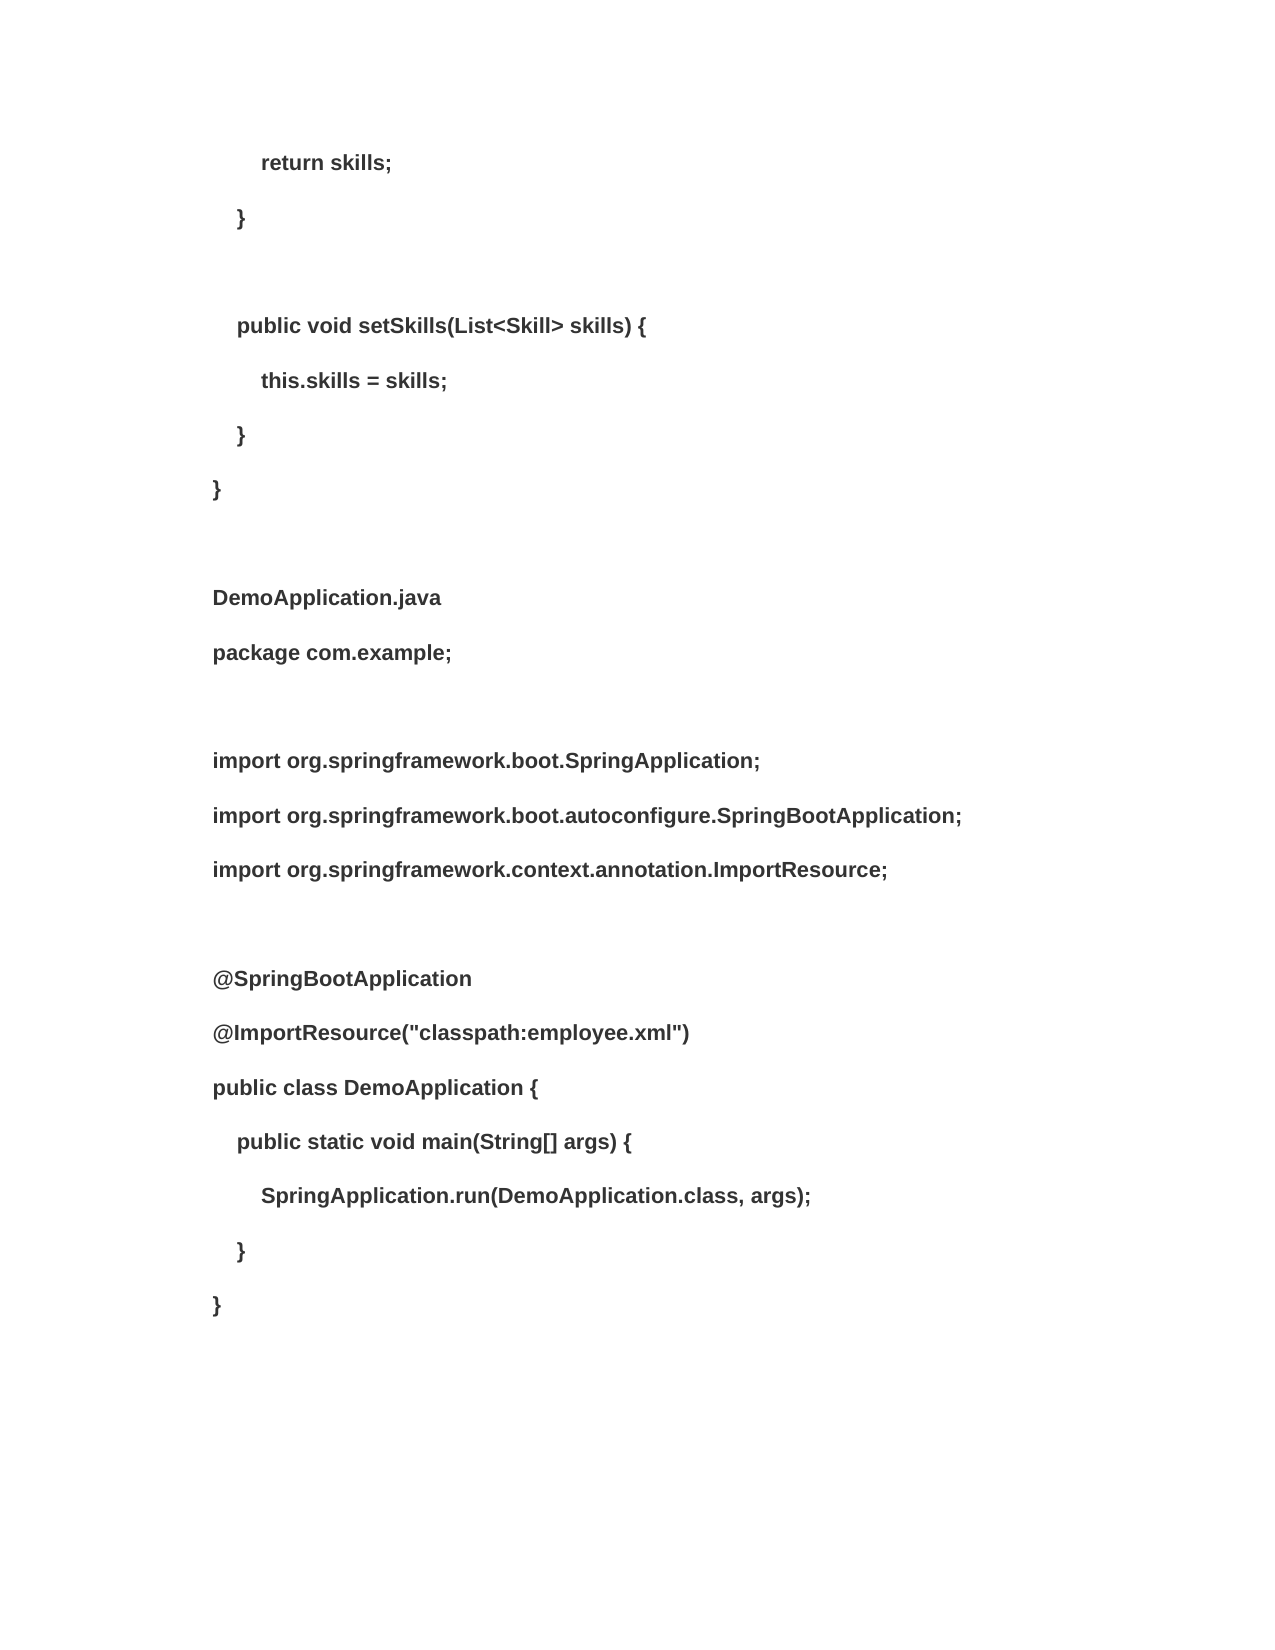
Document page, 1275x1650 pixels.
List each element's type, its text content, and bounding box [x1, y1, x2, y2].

text public static void main(String[] args) { [212, 1129, 1125, 1154]
text } [212, 1237, 1125, 1263]
text DemoApplication.java [212, 585, 1125, 610]
text package com.example; [212, 639, 1125, 664]
text public void setSkills(List<Skill> skills) { [212, 313, 1125, 338]
text import org.springframework.context.annotation.ImportResource; [212, 857, 1125, 882]
text } [212, 422, 1125, 447]
text return skills; [212, 150, 1125, 175]
text @ImportResource("classpath:employee.xml") [212, 1020, 1125, 1045]
text public class DemoApplication { [212, 1074, 1125, 1099]
text import org.springframework.boot.autoconfigure.SpringBootApplication; [212, 802, 1125, 828]
text this.skills = skills; [212, 367, 1125, 393]
text } [212, 204, 1125, 229]
text import org.springframework.boot.SpringApplication; [212, 748, 1125, 773]
text } [212, 476, 1125, 501]
text } [212, 1292, 1125, 1317]
text SpringApplication.run(DemoApplication.class, args); [212, 1183, 1125, 1208]
text @SpringBootApplication [212, 966, 1125, 991]
